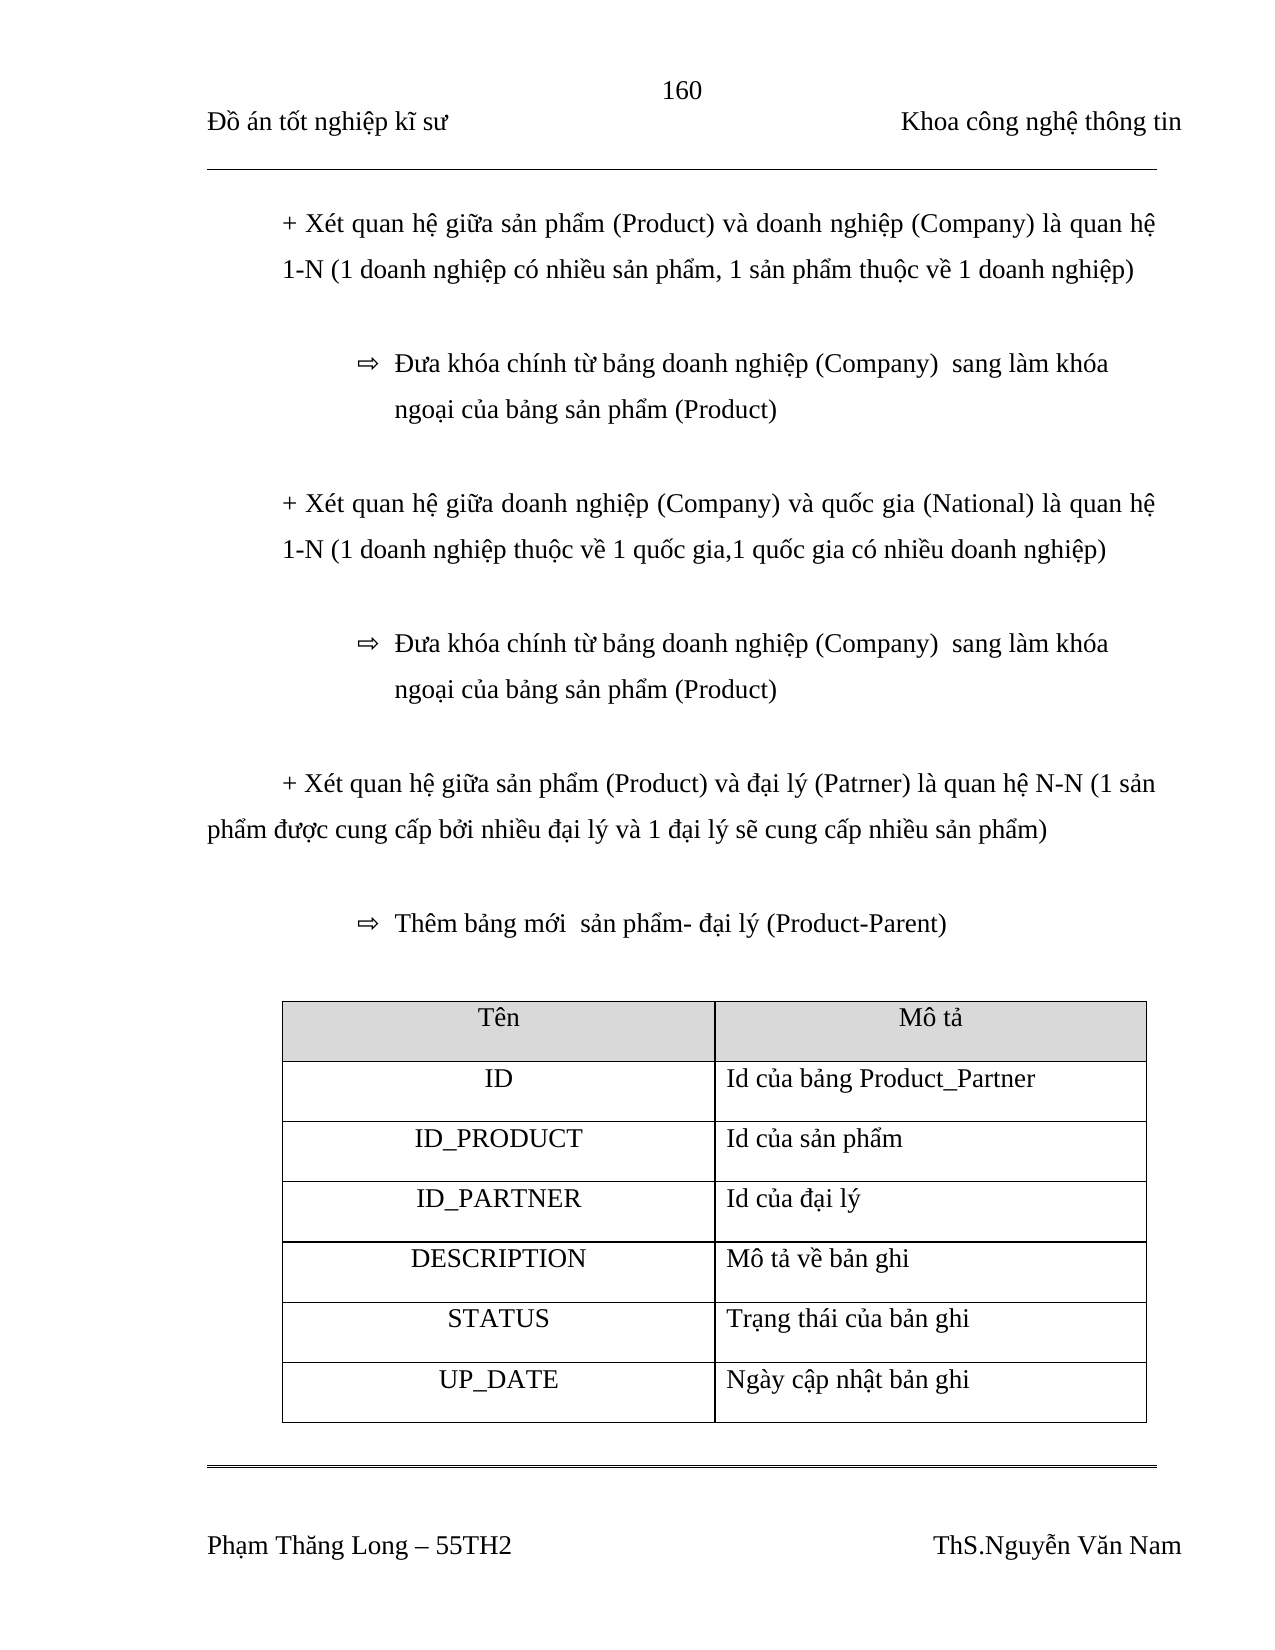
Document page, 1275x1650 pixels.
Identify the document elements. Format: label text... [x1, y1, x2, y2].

table_cell Trạng thái của bản ghi [716, 1303, 1146, 1362]
table_cell DESCRIPTION [283, 1243, 714, 1302]
table_cell ID [283, 1062, 714, 1121]
list Đưa khóa chính từ bảng doanh nghiệp (Company) sang làm khóa ngoại của bảng sản phẩm (Product) [357, 347, 1157, 425]
table_cell Id của sản phẩm [716, 1122, 1146, 1181]
table_cell STATUS [283, 1303, 714, 1362]
table_header Mô tả [716, 1002, 1146, 1061]
text + Xét quan hệ giữa doanh nghiệp (Company) và quốc gia (National) là quan hệ 1-N (1 doanh nghiệp thuộc về 1 quốc gia,1 quốc gia có nhiều doanh nghiệp) [282, 487, 1157, 565]
table_cell Mô tả về bản ghi [716, 1243, 1146, 1302]
list Thêm bảng mới sản phẩm- đại lý (Product-Parent) [357, 907, 1157, 938]
table_cell ID_PARTNER [283, 1182, 714, 1241]
table_cell ID_PRODUCT [283, 1122, 714, 1181]
table_cell Ngày cập nhật bản ghi [716, 1363, 1146, 1422]
text + Xét quan hệ giữa sản phẩm (Product) và đại lý (Patrner) là quan hệ N-N (1 sản phẩm được cung cấp bởi nhiều đại lý và 1 đại lý sẽ cung cấp nhiều sản phẩm) [207, 767, 1157, 845]
text + Xét quan hệ giữa sản phẩm (Product) và doanh nghiệp (Company) là quan hệ 1-N (1 doanh nghiệp có nhiều sản phẩm, 1 sản phẩm thuộc về 1 doanh nghiệp) [282, 207, 1157, 284]
table_cell Id của đại lý [716, 1182, 1146, 1241]
list Đưa khóa chính từ bảng doanh nghiệp (Company) sang làm khóa ngoại của bảng sản phẩm (Product) [357, 627, 1157, 705]
table_header Tên [283, 1002, 714, 1061]
table_cell UP_DATE [283, 1363, 714, 1422]
table_cell Id của bảng Product_Partner [716, 1062, 1146, 1121]
